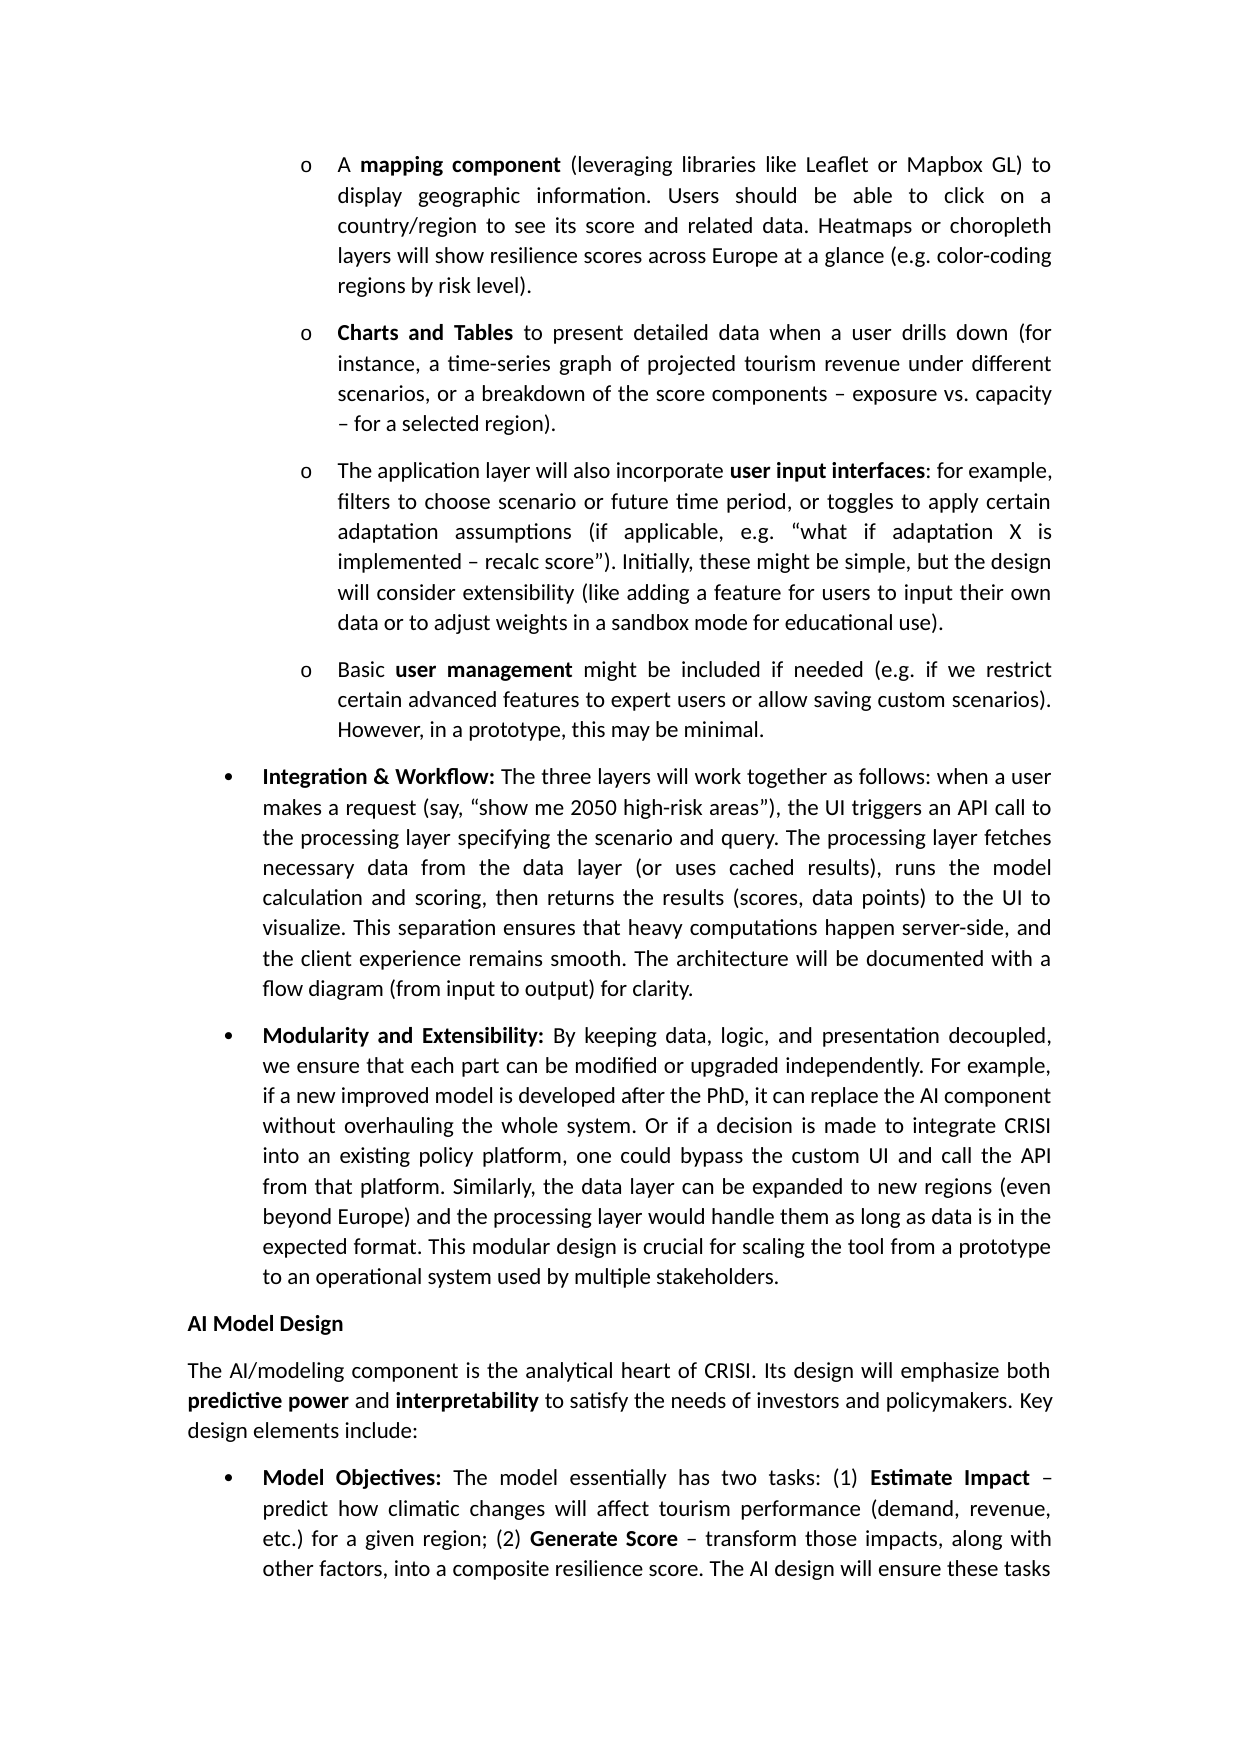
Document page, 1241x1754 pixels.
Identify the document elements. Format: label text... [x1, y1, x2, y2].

list A mapping component (leveraging libraries like Leaflet or Mapbox GL) to display geographic information. Users should be able to click on a country/region to see its score and related data. Heatmaps or choropleth layers will show resilience scores across Europe at a glance (e.g. color-coding regions by risk level). [300, 150, 1053, 299]
list Basic user management might be included if needed (e.g. if we restrict certain advanced features to expert users or allow saving custom scenarios). However, in a prototype, this may be minimal. [300, 655, 1053, 744]
text AI Model Design [187, 1309, 1053, 1337]
list The application layer will also incorporate user input interfaces: for example, filters to choose scenario or future time period, or toggles to apply certain adaptation assumptions (if applicable, e.g. “what if adaptation X is implemented – recalc score”). Initially, these might be simple, but the design will consider extensibility (like adding a feature for users to input their own data or to adjust weights in a sandbox mode for educational use). [300, 456, 1053, 636]
list Charts and Tables to present detailed data when a user drills down (for instance, a time-series graph of projected tourism revenue under different scenarios, or a breakdown of the score components – exposure vs. capacity – for a selected region). [300, 318, 1053, 437]
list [225, 1463, 1053, 1582]
text The AI/modeling component is the analytical heart of CRISI. Its design will emphasize both predictive power and interpretability to satisfy the needs of investors and policymakers. Key design elements include: [187, 1356, 1053, 1445]
list Modularity and Extensibility: By keeping data, logic, and presentation decoupled, we ensure that each part can be modified or upgraded independently. For example, if a new improved model is developed after the PhD, it can replace the AI component without overhauling the whole system. Or if a decision is made to integrate CRISI into an existing policy platform, one could bypass the custom UI and call the API from that platform. Similarly, the data layer can be expanded to new regions (even beyond Europe) and the processing layer would handle them as long as data is in the expected format. This modular design is crucial for scaling the tool from a prototype to an operational system used by multiple stakeholders. [225, 1021, 1053, 1291]
list Integration & Workflow: The three layers will work together as follows: when a user makes a request (say, “show me 2050 high-risk areas”), the UI triggers an API call to the processing layer specifying the scenario and query. The processing layer fetches necessary data from the data layer (or uses cached results), runs the model calculation and scoring, then returns the results (scores, data points) to the UI to visualize. This separation ensures that heavy computations happen server-side, and the client experience remains smooth. The architecture will be documented with a flow diagram (from input to output) for clarity. [225, 762, 1053, 1002]
